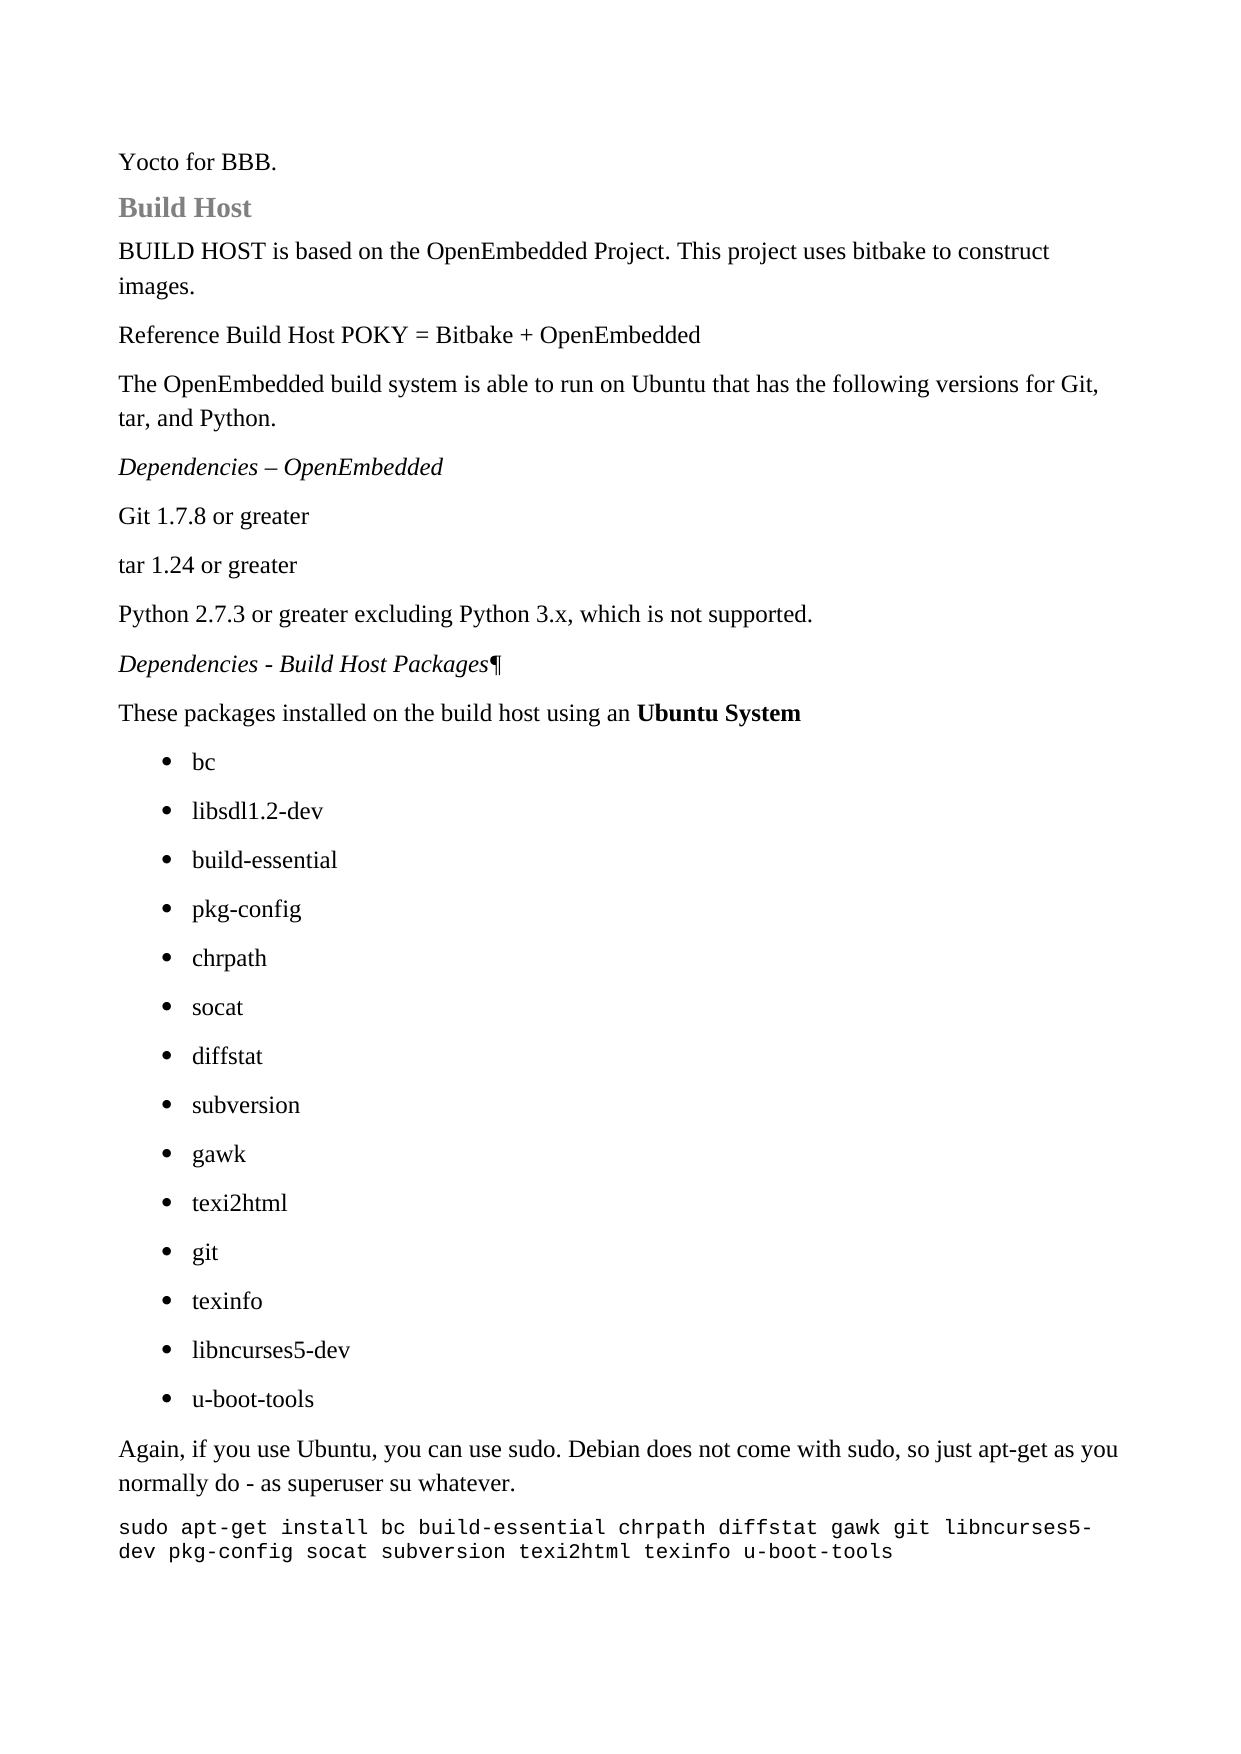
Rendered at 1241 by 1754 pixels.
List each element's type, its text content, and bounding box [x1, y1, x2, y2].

text BUILD HOST is based on the OpenEmbedded Project. This project uses bitbake to construct images. [118, 236, 1122, 299]
list subversion [162, 1090, 1122, 1119]
list libsdl1.2-dev [162, 796, 1122, 824]
list build-essential [162, 845, 1122, 874]
text Again, if you use Ubuntu, you can use sudo. Debian does not come with sudo, so just apt-get as you normally do - as superuser su whatever. [118, 1434, 1122, 1497]
subtitle Build Host [118, 190, 1122, 224]
list bc [162, 747, 1122, 776]
text Yocto for BBB. [118, 147, 1122, 176]
list chrpath [162, 943, 1122, 972]
list pkg-config [162, 894, 1122, 923]
list texinfo [162, 1286, 1122, 1315]
text Python 2.7.3 or greater excluding Python 3.x, which is not supported. [118, 599, 1122, 628]
list libncurses5-dev [162, 1336, 1122, 1364]
text The OpenEmbedded build system is able to run on Ubuntu that has the following versions for Git, tar, and Python. [118, 369, 1122, 432]
text Git 1.7.8 or greater [118, 501, 1122, 530]
text Reference Build Host POKY = Bitbake + OpenEmbedded [118, 320, 1122, 348]
list texi2html [162, 1188, 1122, 1217]
list diffstat [162, 1041, 1122, 1070]
list git [162, 1237, 1122, 1266]
text Dependencies - Build Host Packages¶ [118, 649, 1122, 677]
list u-boot-tools [162, 1384, 1122, 1413]
text tar 1.24 or greater [118, 551, 1122, 579]
list socat [162, 992, 1122, 1021]
text Dependencies – OpenEmbedded [118, 452, 1122, 481]
text These packages installed on the build host using an Ubuntu System [118, 698, 1122, 726]
text sudo apt-get install bc build-essential chrpath diffstat gawk git libncurses5-dev pkg-config socat subversion texi2html texinfo u-boot-tools [118, 1517, 1122, 1564]
list gawk [162, 1139, 1122, 1168]
